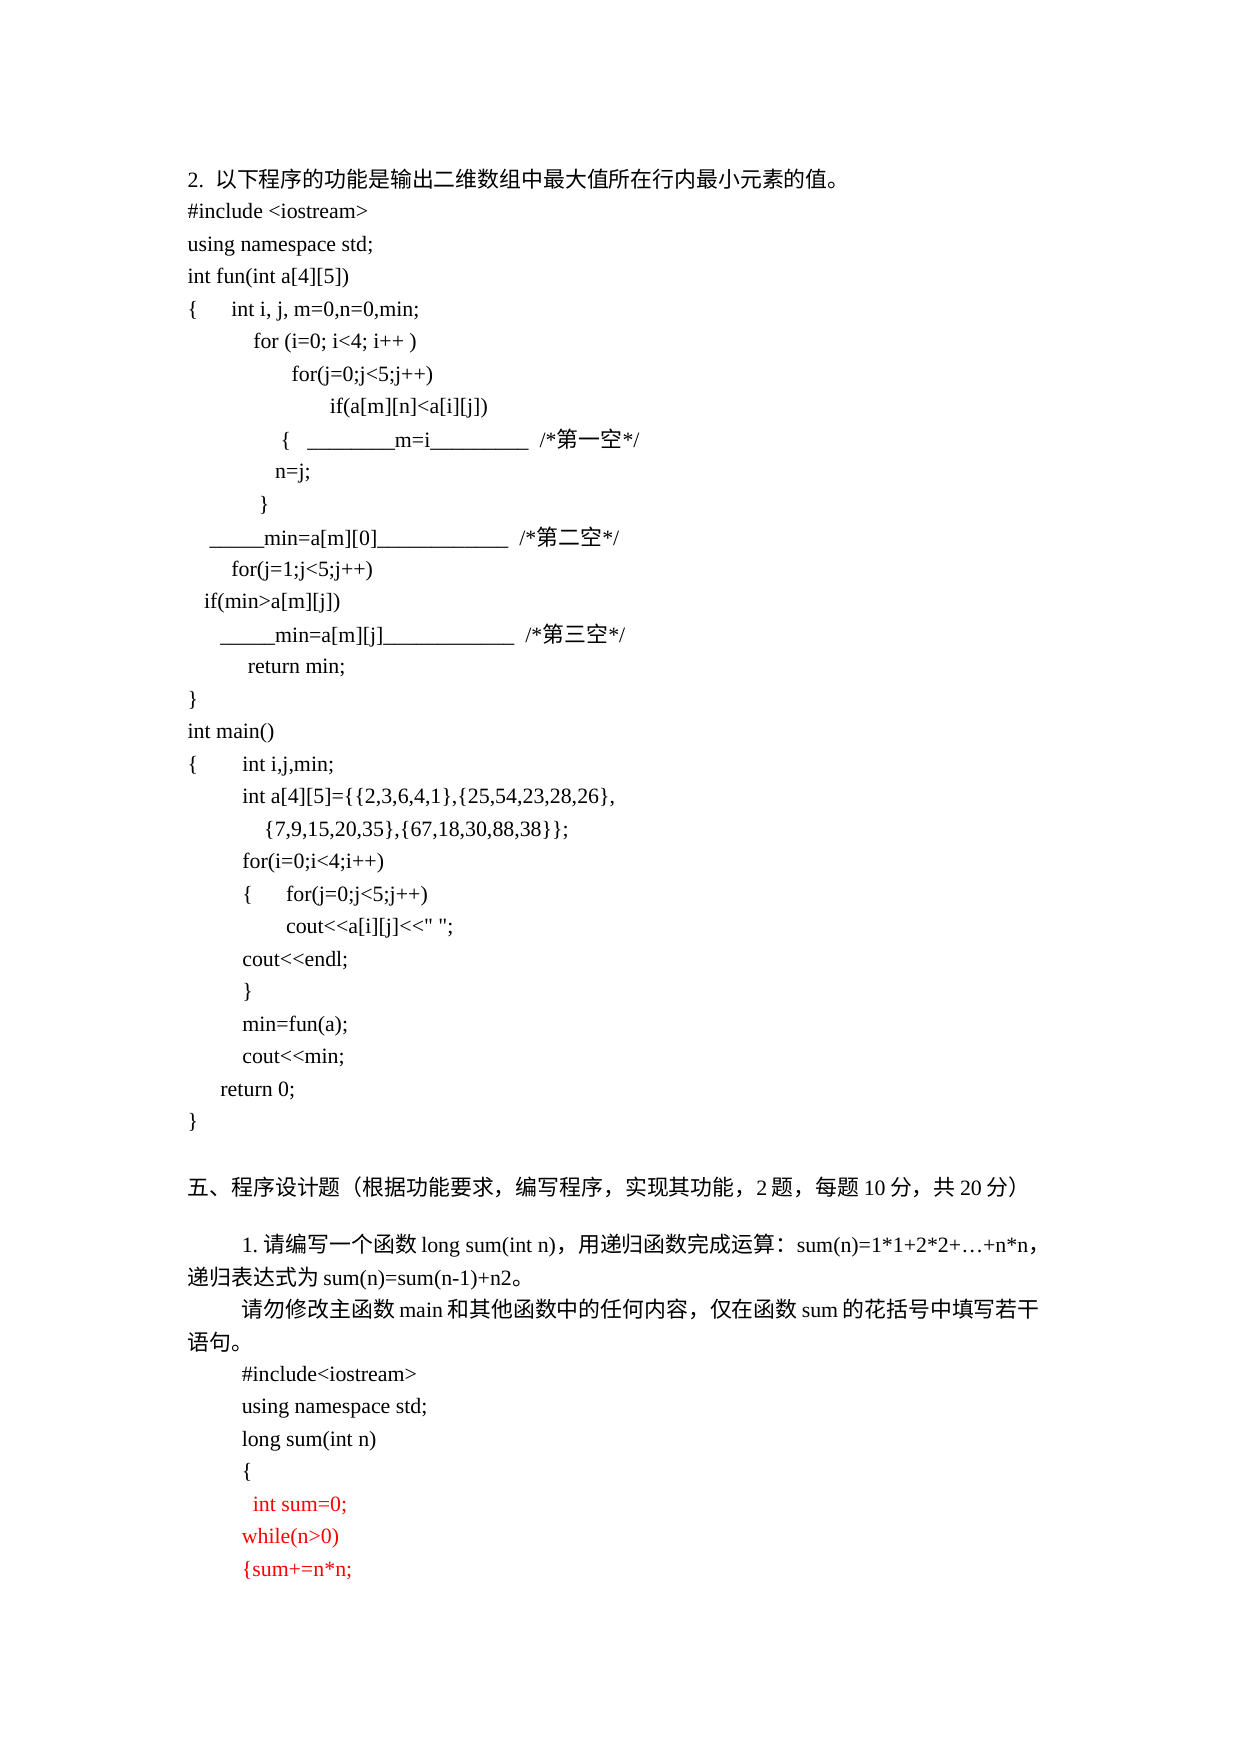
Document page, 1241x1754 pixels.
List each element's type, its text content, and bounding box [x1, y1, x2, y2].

text {sum+=n*n; [187, 1552, 1053, 1584]
text long sum(int n) [187, 1422, 1053, 1454]
text int a[4][5]={{2,3,6,4,1},{25,54,23,28,26}, [187, 779, 1053, 812]
text 五、程序设计题（根据功能要求，编写程序，实现其功能，2题，每题10分，共20分） [187, 1169, 1053, 1202]
text { ________m=i_________ /*第一空*/ [187, 422, 1053, 454]
text _____min=a[m][0]____________ /*第二空*/ [187, 519, 1053, 552]
text int fun(int a[4][5]) [187, 259, 1053, 292]
text cout<<min; [187, 1039, 1053, 1072]
text cout<<a[i][j]<<" "; [187, 909, 1053, 942]
text #include<iostream> [187, 1357, 1053, 1389]
text if(min>a[m][j]) [187, 584, 1053, 617]
text #include <iostream> [187, 194, 1053, 227]
text for(j=0;j<5;j++) [187, 357, 1053, 389]
text return 0; [187, 1072, 1053, 1104]
text { int i, j, m=0,n=0,min; [187, 292, 1053, 324]
text int main() [187, 714, 1053, 747]
text 1. 请编写一个函数long sum(int n)，用递归函数完成运算：sum(n)=1*1+2*2+…+n*n，递归表达式为sum(n)=sum(n-1)+n2。 [187, 1227, 1053, 1292]
text { int i,j,min; [187, 747, 1053, 779]
text _____min=a[m][j]____________ /*第三空*/ [187, 617, 1053, 649]
text int sum=0; [187, 1487, 1053, 1519]
text } [187, 487, 1053, 519]
text { [187, 1454, 1053, 1487]
text n=j; [187, 454, 1053, 487]
text for (i=0; i<4; i++ ) [187, 324, 1053, 357]
text using namespace std; [187, 1389, 1053, 1422]
text for(i=0;i<4;i++) [187, 844, 1053, 877]
text for(j=1;j<5;j++) [187, 552, 1053, 584]
text } [187, 1104, 1053, 1137]
text if(a[m][n]<a[i][j]) [187, 389, 1053, 422]
text while(n>0) [187, 1519, 1053, 1552]
text return min; [187, 649, 1053, 682]
text } [187, 682, 1053, 714]
text cout<<endl; [187, 942, 1053, 974]
text using namespace std; [187, 227, 1053, 259]
text } [187, 974, 1053, 1007]
text min=fun(a); [187, 1007, 1053, 1039]
text 2. 以下程序的功能是输出二维数组中最大值所在行内最小元素的值。 [187, 162, 1053, 194]
text {7,9,15,20,35},{67,18,30,88,38}}; [187, 812, 1053, 844]
text 请勿修改主函数main和其他函数中的任何内容，仅在函数sum的花括号中填写若干语句。 [187, 1292, 1053, 1357]
text { for(j=0;j<5;j++) [187, 877, 1053, 909]
